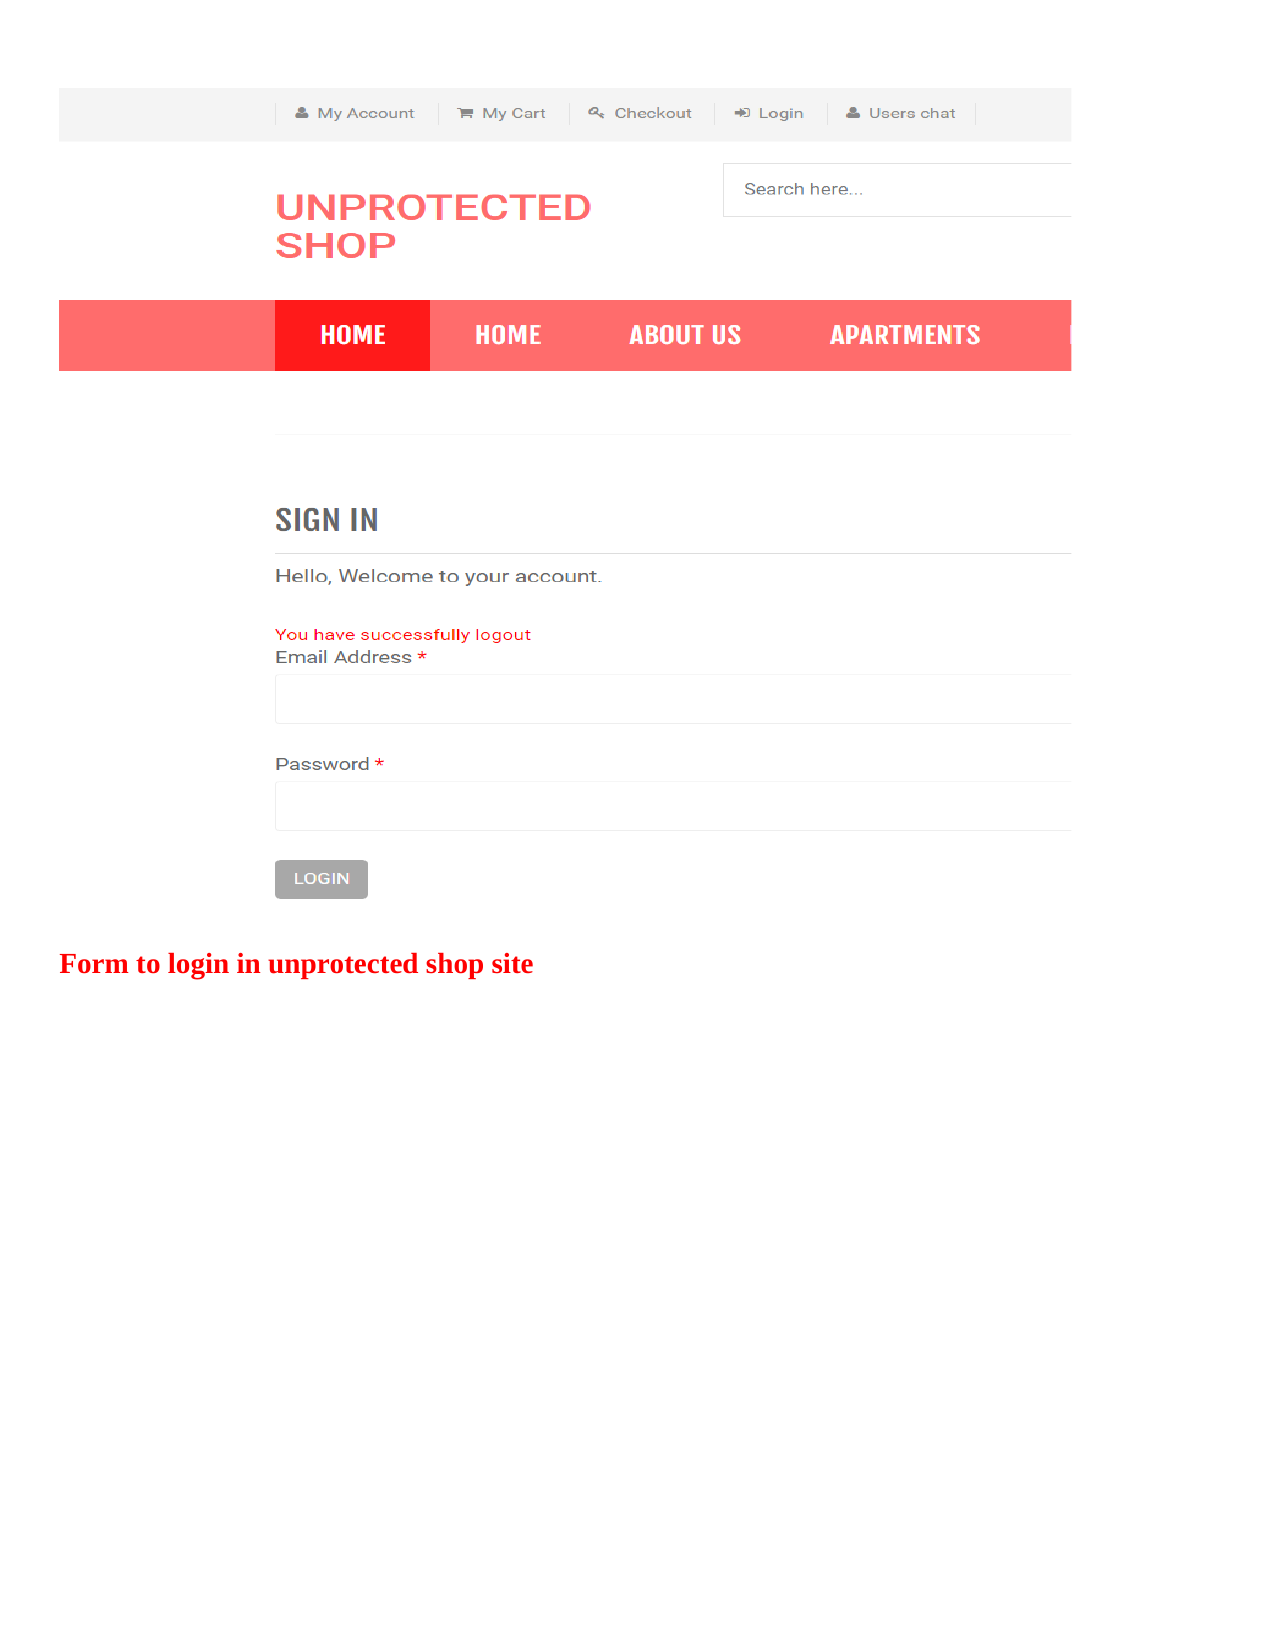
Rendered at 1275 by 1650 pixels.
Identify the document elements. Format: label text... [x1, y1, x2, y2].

text Form to login in unprotected shop site [59, 947, 1216, 980]
picture [59, 88, 1072, 928]
